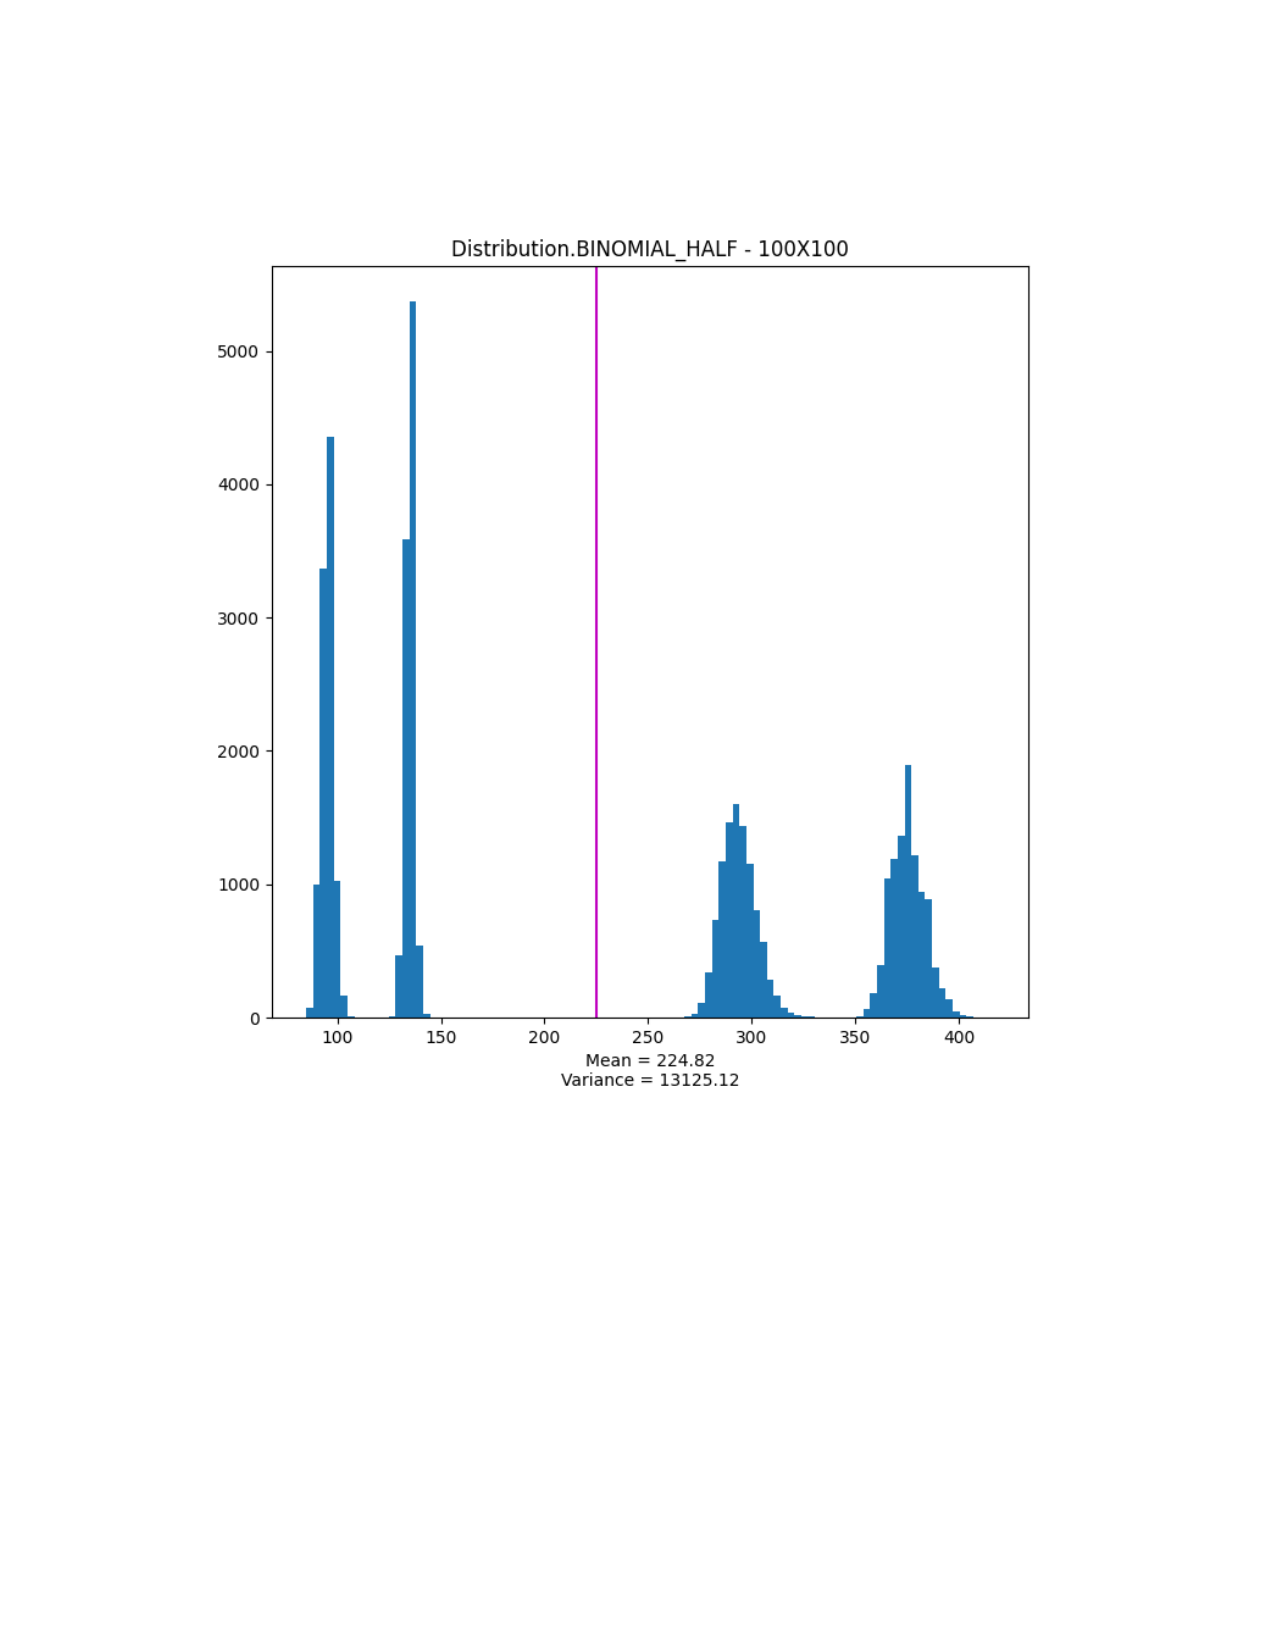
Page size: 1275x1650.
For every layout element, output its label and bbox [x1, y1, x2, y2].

picture [150, 150, 1125, 1125]
